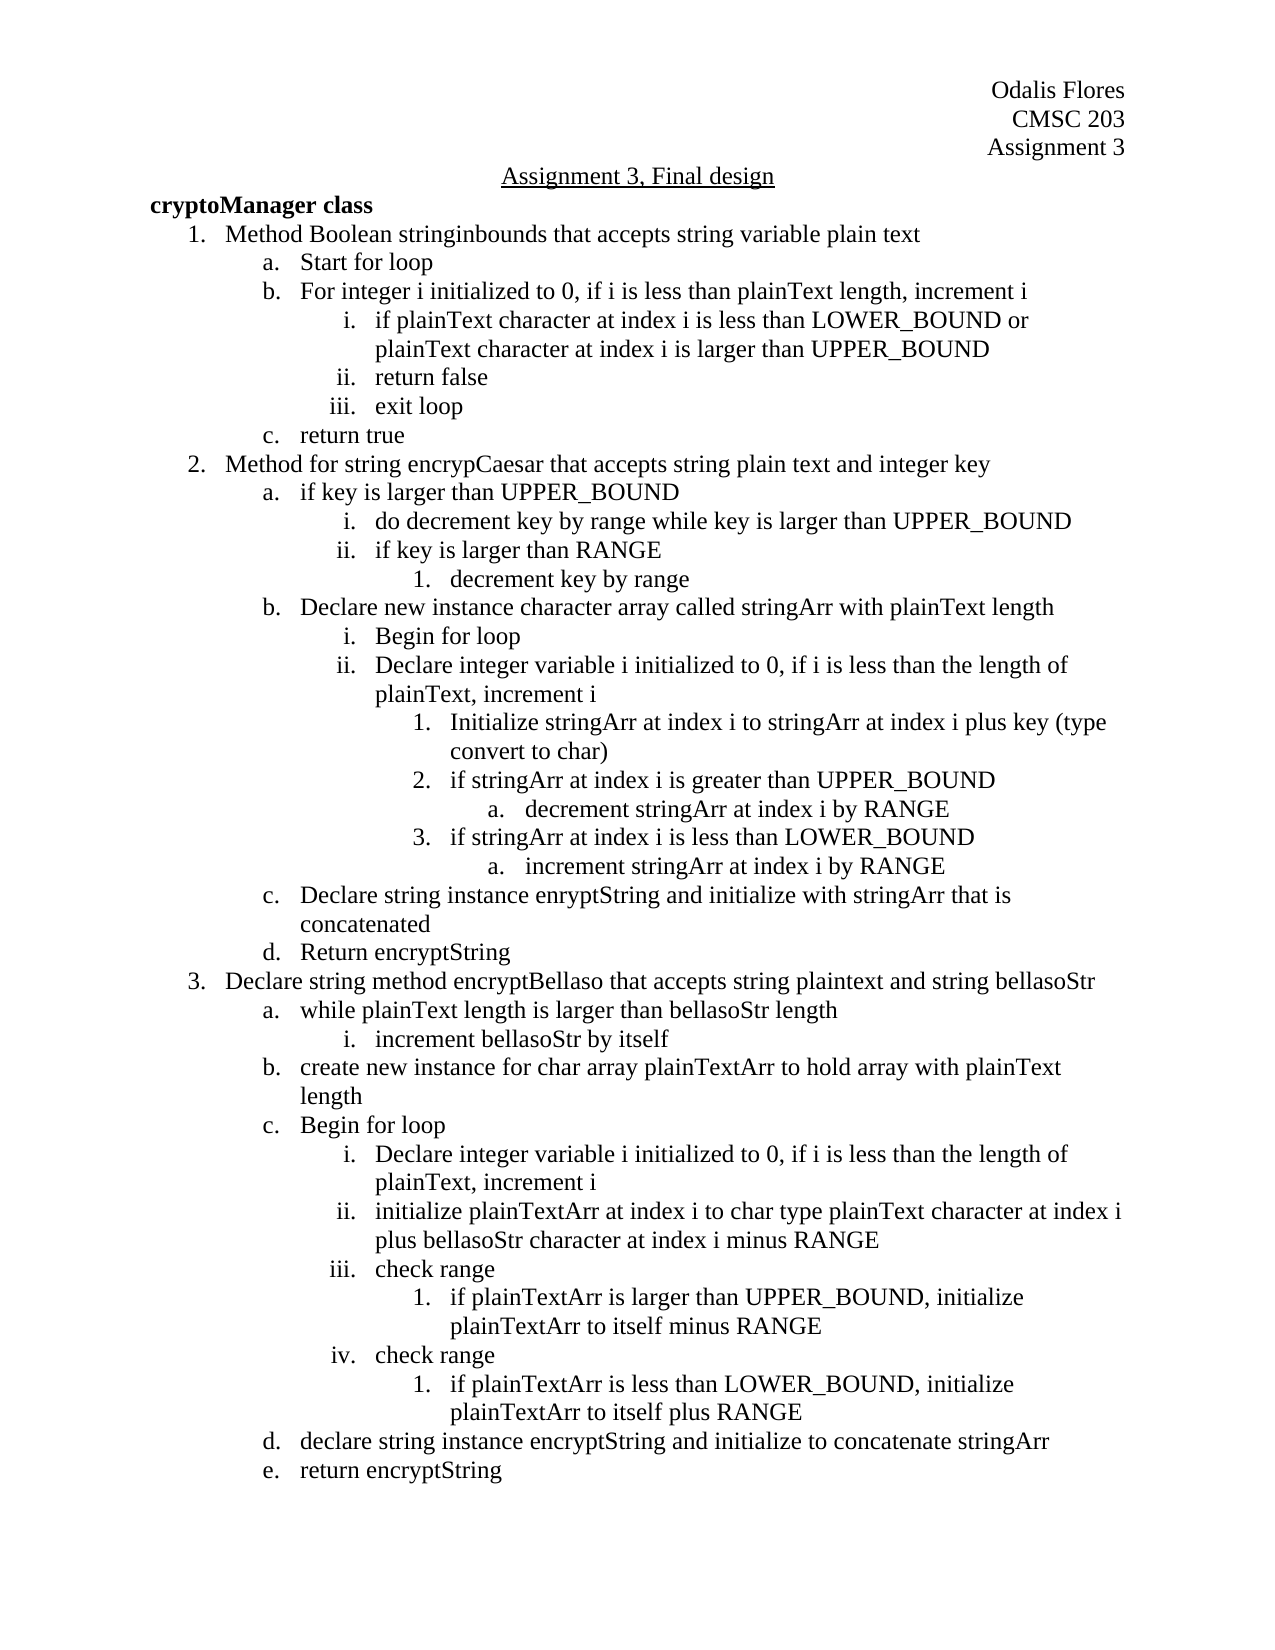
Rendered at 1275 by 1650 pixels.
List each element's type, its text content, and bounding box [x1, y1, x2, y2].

list check range [356, 1340, 1125, 1369]
list check range [356, 1254, 1125, 1282]
list create new instance for char array plainTextArr to hold array with plainText length [262, 1052, 1125, 1110]
list Begin for loop [356, 621, 1125, 650]
list if key is larger than UPPER_BOUND [262, 477, 1125, 506]
list Begin for loop [262, 1110, 1125, 1139]
list while plainText length is larger than bellasoStr length [262, 995, 1125, 1024]
list For integer i initialized to 0, if i is less than plainText length, increment i [262, 276, 1125, 305]
list Declare integer variable i initialized to 0, if i is less than the length of plainText, increment i [356, 650, 1125, 707]
list increment bellasoStr by itself [356, 1024, 1125, 1052]
list if plainTextArr is larger than UPPER_BOUND, initialize plainTextArr to itself minus RANGE [412, 1282, 1125, 1340]
list if key is larger than RANGE [356, 535, 1125, 564]
list Declare string instance enryptString and initialize with stringArr that is concatenated [262, 880, 1125, 937]
list Initialize stringArr at index i to stringArr at index i plus key (type convert to char) [412, 707, 1125, 765]
list if stringArr at index i is greater than UPPER_BOUND [412, 765, 1125, 794]
list initialize plainTextArr at index i to char type plainText character at index i plus bellasoStr character at index i minus RANGE [356, 1196, 1125, 1254]
list Declare new instance character array called stringArr with plainText length [262, 592, 1125, 621]
list return true [262, 420, 1125, 449]
list Declare string method encryptBellaso that accepts string plaintext and string bellasoStr [187, 966, 1125, 995]
list if plainTextArr is less than LOWER_BOUND, initialize plainTextArr to itself plus RANGE [412, 1369, 1125, 1426]
list Method Boolean stringinbounds that accepts string variable plain text [187, 219, 1125, 247]
list if plainText character at index i is less than LOWER_BOUND or plainText character at index i is larger than UPPER_BOUND [356, 305, 1125, 362]
list exit loop [356, 391, 1125, 420]
list if stringArr at index i is less than LOWER_BOUND [412, 822, 1125, 851]
list Start for loop [262, 247, 1125, 276]
list return false [356, 362, 1125, 391]
list Declare integer variable i initialized to 0, if i is less than the length of plainText, increment i [356, 1139, 1125, 1196]
list return encryptString [262, 1455, 1125, 1484]
list Return encryptString [262, 937, 1125, 966]
list Method for string encrypCaesar that accepts string plain text and integer key [187, 449, 1125, 477]
list decrement stringArr at index i by RANGE [487, 794, 1125, 822]
list decrement key by range [412, 564, 1125, 592]
text cryptoManager class [150, 190, 1125, 219]
list declare string instance encryptString and initialize to concatenate stringArr [262, 1426, 1125, 1455]
list increment stringArr at index i by RANGE [487, 851, 1125, 880]
text Assignment 3, Final design [150, 161, 1125, 190]
list do decrement key by range while key is larger than UPPER_BOUND [356, 506, 1125, 535]
